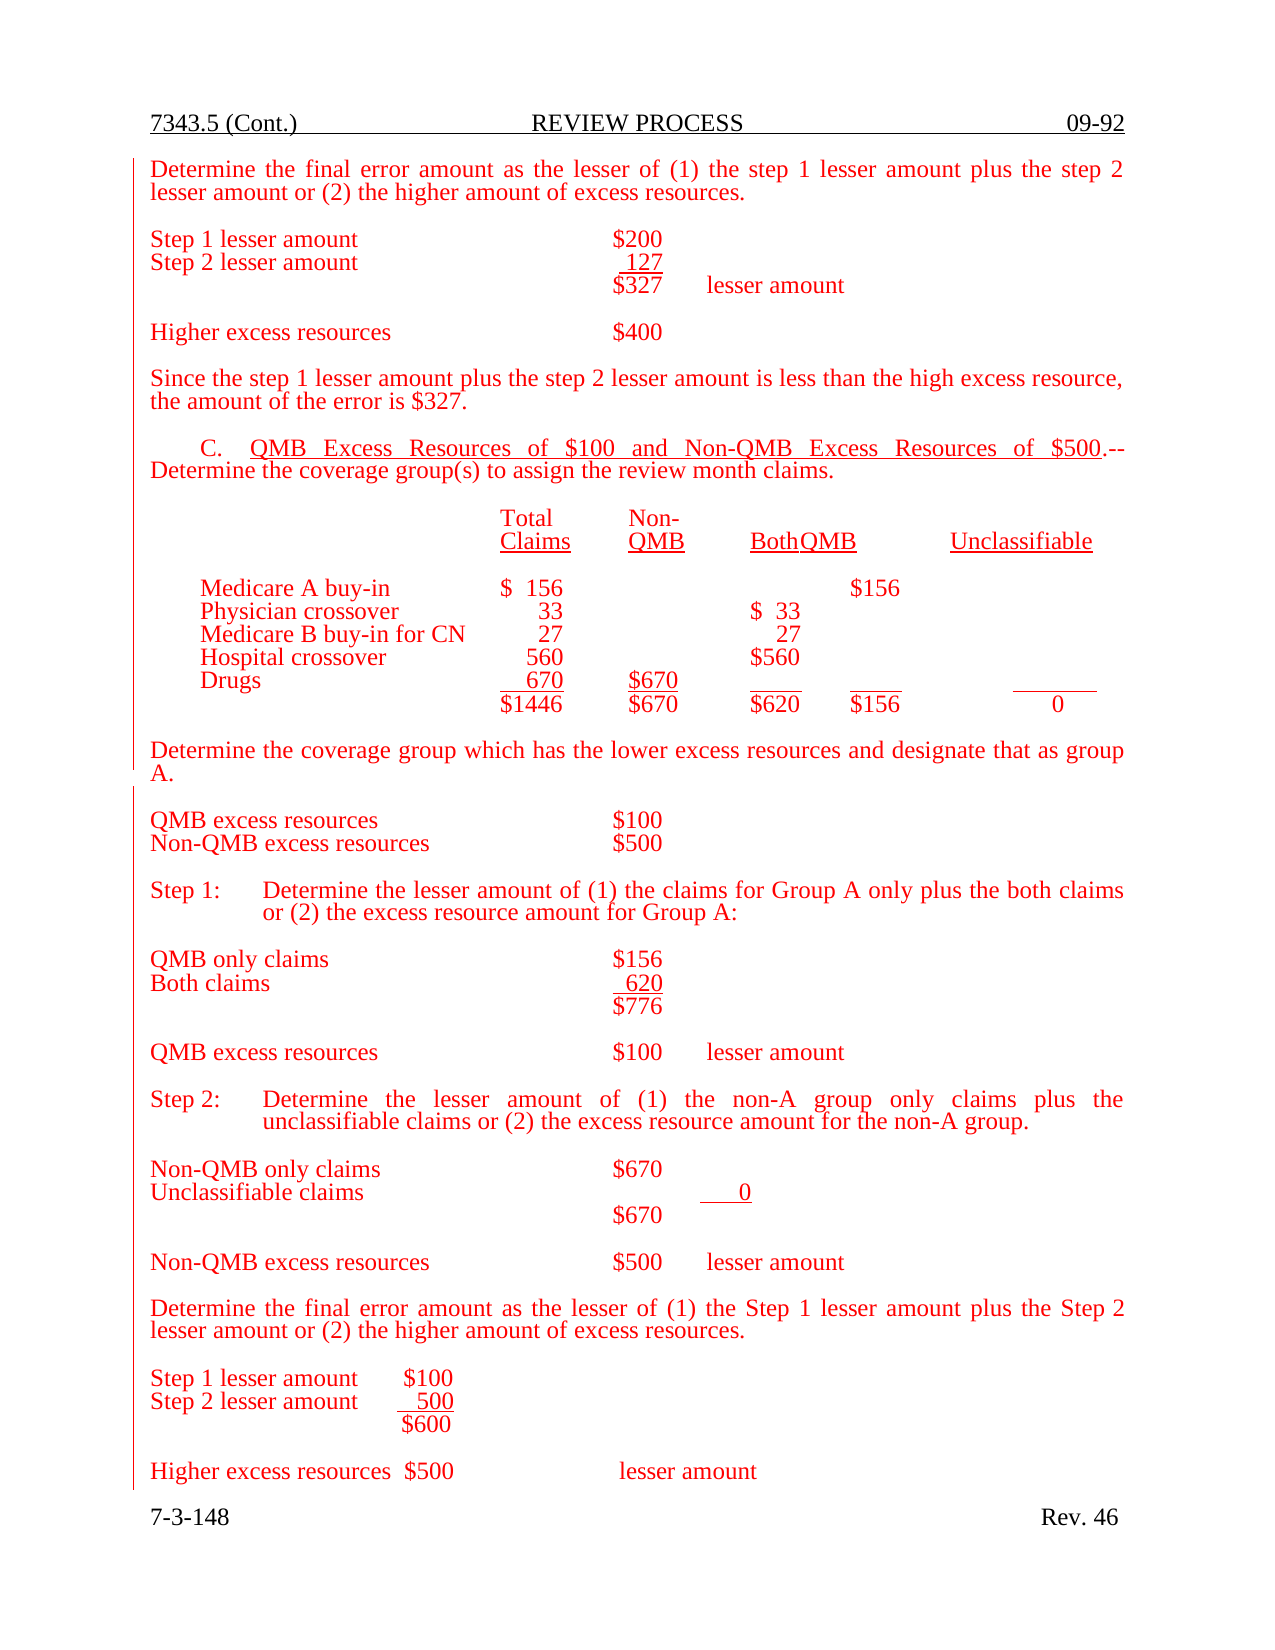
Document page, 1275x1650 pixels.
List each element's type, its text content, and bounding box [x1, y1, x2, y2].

text Step 1 lesser amount $200 [150, 229, 1125, 252]
text Both claims 620 [150, 972, 1125, 996]
text Claims QMB Both QMB Unclassifiable [150, 531, 1125, 554]
text Step 2 lesser amount 500 [150, 1391, 1125, 1414]
text Higher excess resources $400 [150, 322, 1125, 345]
text Hospital crossover 560 $560 [150, 647, 1125, 670]
text QMB excess resources $100 lesser amount [150, 1042, 1125, 1065]
text $1446 $670 $620 $156 0 [150, 693, 1125, 717]
text Step 1 lesser amount $100 [150, 1368, 1125, 1391]
text Non-QMB only claims $670 [150, 1158, 1125, 1182]
text 7343.5 (Cont.) REVIEW PROCESS 09-92 [150, 112, 1125, 133]
text Determine the final error amount as the lesser of (1) the step 1 lesser amount plus the step 2 lesser amount or (2) the higher amount of excess resources. [150, 159, 1125, 206]
text Step 2: Determine the lesser amount of (1) the non-A group only claims plus the unclassifiable claims or (2) the excess resource amount for the non-A group. [150, 1089, 1125, 1135]
text Physician crossover 33 $ 33 [150, 601, 1125, 624]
text QMB only claims $156 [150, 949, 1125, 972]
text Drugs 670 $670 [150, 670, 1125, 693]
text $600 [150, 1414, 1125, 1437]
text 7-3-148 Rev. 46 [150, 1507, 1125, 1530]
text QMB excess resources $100 [150, 810, 1125, 833]
text Step 1: Determine the lesser amount of (1) the claims for Group A only plus the both claims or (2) the excess resource amount for Group A: [150, 879, 1125, 926]
text Determine the coverage group which has the lower excess resources and designate that as group A. [150, 740, 1125, 787]
text Total Non- [150, 508, 1125, 531]
text Medicare B buy-in for CN 27 27 [150, 624, 1125, 647]
text Non-QMB excess resources $500 [150, 833, 1125, 856]
text $327 lesser amount [150, 275, 1125, 298]
text Determine the final error amount as the lesser of (1) the Step 1 lesser amount plus the Step 2 lesser amount or (2) the higher amount of excess resources. [150, 1298, 1125, 1344]
text Higher excess resources $500 lesser amount [150, 1461, 1125, 1484]
text Non-QMB excess resources $500 lesser amount [150, 1251, 1125, 1274]
text Unclassifiable claims 0 [150, 1182, 1125, 1205]
text Medicare A buy-in $ 156 $156 [150, 577, 1125, 601]
text $776 [612, 996, 1125, 1019]
text Step 2 lesser amount 127 [150, 252, 1125, 275]
text Since the step 1 lesser amount plus the step 2 lesser amount is less than the high excess resource, the amount of the error is $327. [150, 368, 1125, 415]
text C. QMB Excess Resources of $100 and Non-QMB Excess Resources of $500.--Determine the coverage group(s) to assign the review month claims. [150, 438, 1125, 484]
text $670 [150, 1205, 1125, 1228]
